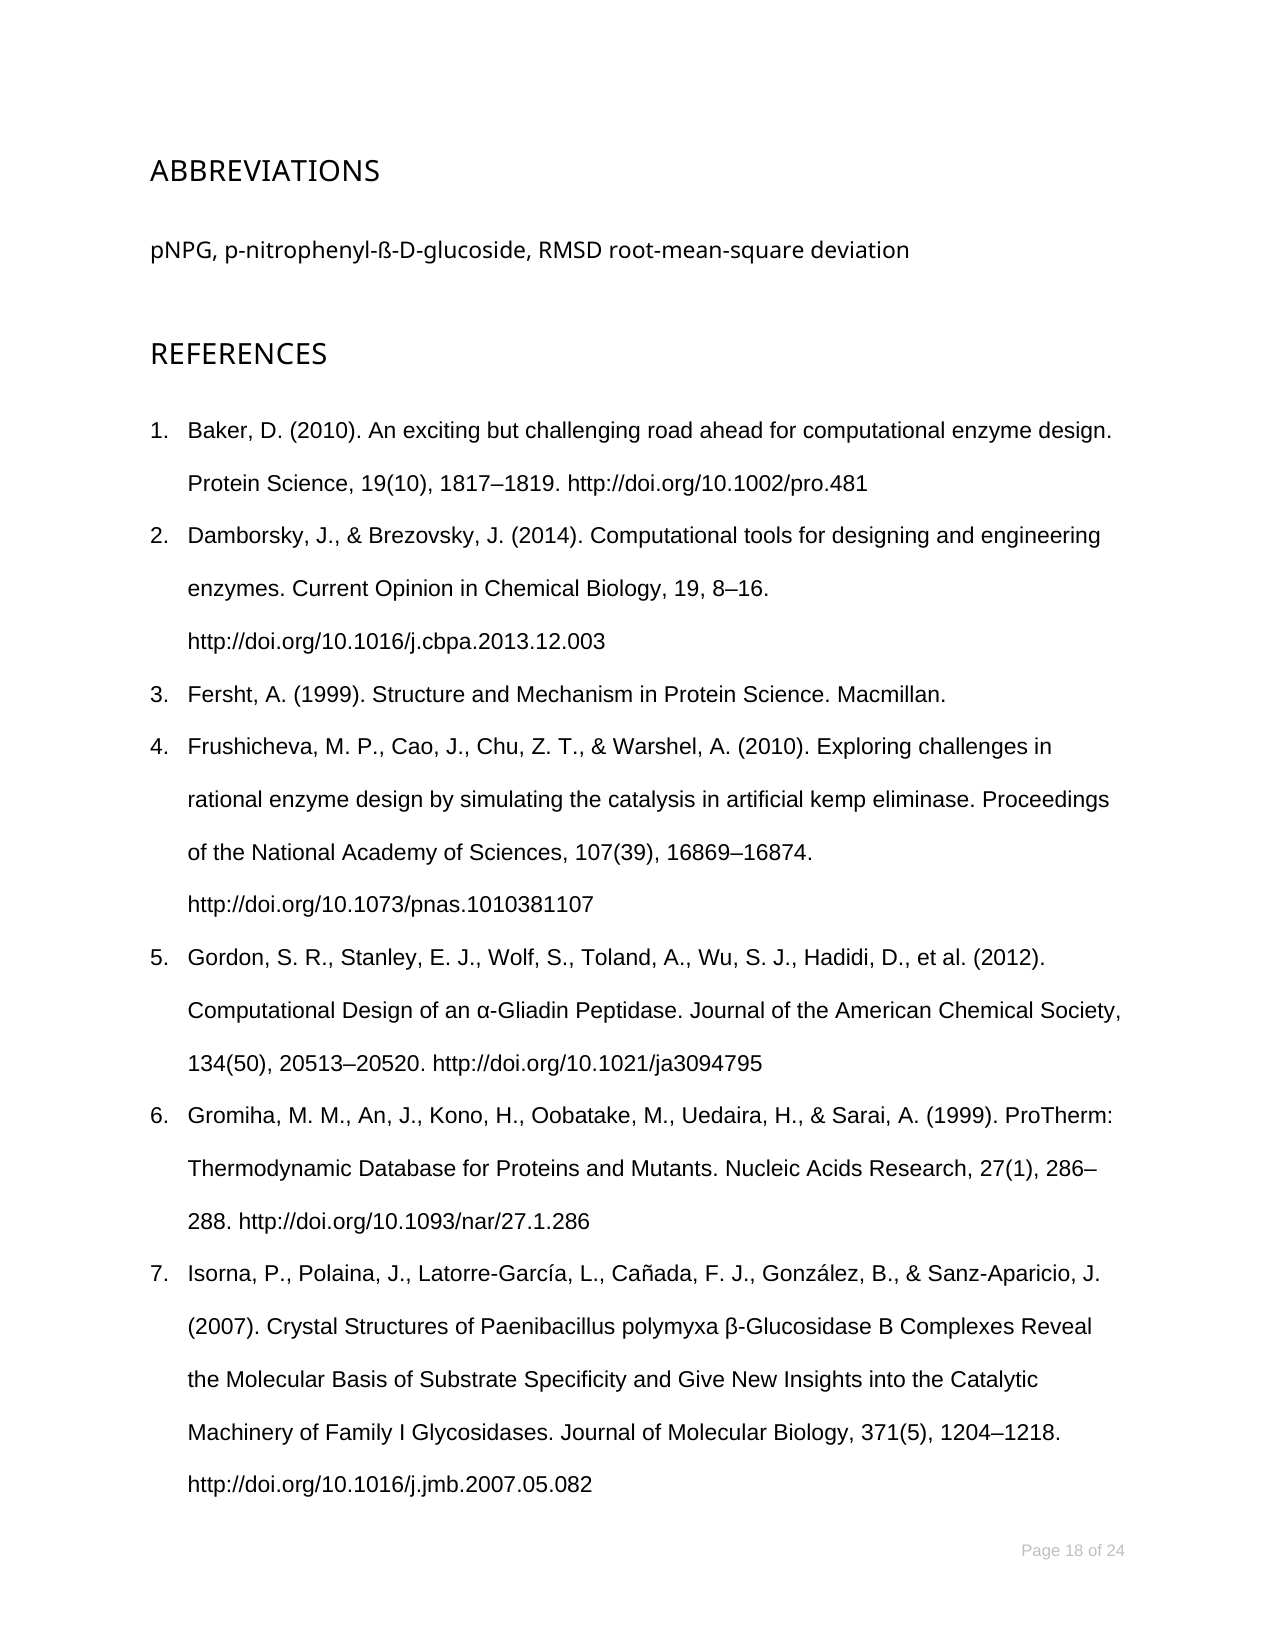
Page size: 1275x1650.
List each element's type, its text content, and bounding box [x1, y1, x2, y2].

list Isorna, P., Polaina, J., Latorre-García, L., Cañada, F. J., González, B., & Sanz-Aparicio, J. (2007). Crystal Structures of Paenibacillus polymyxa β-Glucosidase B Complexes Reveal the Molecular Basis of Substrate Specificity and Give New Insights into the Catalytic Machinery of Family I Glycosidases. Journal of Molecular Biology, 371(5), 1204–1218. http://doi.org/10.1016/j.jmb.2007.05.082 [150, 1260, 1125, 1498]
list Gromiha, M. M., An, J., Kono, H., Oobatake, M., Uedaira, H., & Sarai, A. (1999). ProTherm: Thermodynamic Database for Proteins and Mutants. Nucleic Acids Research, 27(1), 286–288. http://doi.org/10.1093/nar/27.1.286 [150, 1102, 1125, 1234]
subtitle REFERENCES [150, 333, 1125, 373]
list Baker, D. (2010). An exciting but challenging road ahead for computational enzyme design. Protein Science, 19(10), 1817–1819. http://doi.org/10.1002/pro.481 [150, 417, 1125, 496]
list Fersht, A. (1999). Structure and Mechanism in Protein Science. Macmillan. [150, 681, 1125, 707]
list Damborsky, J., & Brezovsky, J. (2014). Computational tools for designing and engineering enzymes. Current Opinion in Chemical Biology, 19, 8–16. http://doi.org/10.1016/j.cbpa.2013.12.003 [150, 522, 1125, 654]
list Frushicheva, M. P., Cao, J., Chu, Z. T., & Warshel, A. (2010). Exploring challenges in rational enzyme design by simulating the catalysis in artificial kemp eliminase. Proceedings of the National Academy of Sciences, 107(39), 16869–16874. http://doi.org/10.1073/pnas.1010381107 [150, 733, 1125, 918]
text pNPG, p-nitrophenyl-ß-D-glucoside, RMSD root-mean-square deviation [150, 233, 1125, 265]
list Gordon, S. R., Stanley, E. J., Wolf, S., Toland, A., Wu, S. J., Hadidi, D., et al. (2012). Computational Design of an α-Gliadin Peptidase. Journal of the American Chemical Society, 134(50), 20513–20520. http://doi.org/10.1021/ja3094795 [150, 944, 1125, 1076]
subtitle ABBREVIATIONS [150, 150, 1125, 190]
